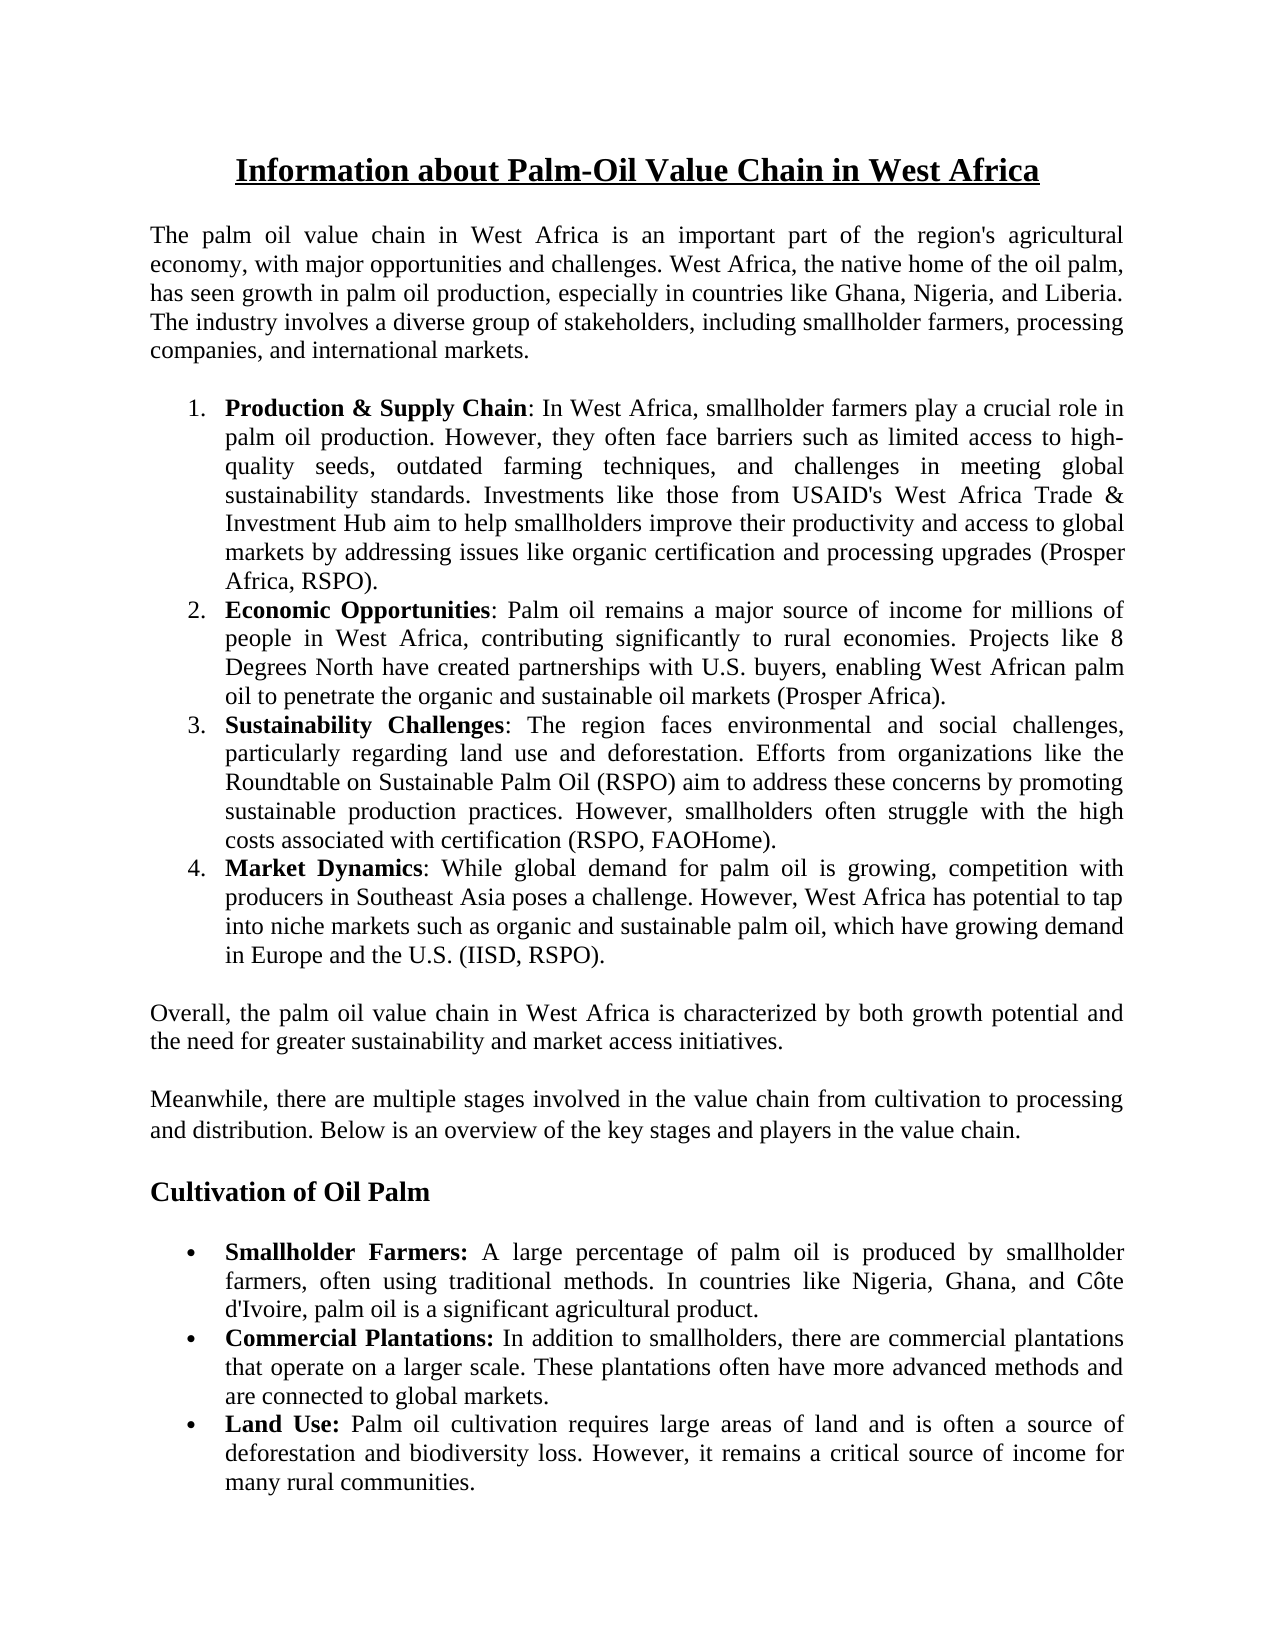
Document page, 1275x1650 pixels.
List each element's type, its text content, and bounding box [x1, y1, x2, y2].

text Overall, the palm oil value chain in West Africa is characterized by both growth potential and the need for greater sustainability and market access initiatives. [150, 998, 1125, 1055]
list Commercial Plantations: In addition to smallholders, there are commercial plantations that operate on a larger scale. These plantations often have more advanced methods and are connected to global markets. [187, 1323, 1125, 1409]
list Land Use: Palm oil cultivation requires large areas of land and is often a source of deforestation and biodiversity loss. However, it remains a critical source of income for many rural communities. [187, 1409, 1125, 1496]
list Production & Supply Chain: In West Africa, smallholder farmers play a crucial role in palm oil production. However, they often face barriers such as limited access to high-quality seeds, outdated farming techniques, and challenges in meeting global sustainability standards. Investments like those from USAID's West Africa Trade & Investment Hub aim to help smallholders improve their productivity and access to global markets by addressing issues like organic certification and processing upgrades​ (Prosper Africa, RSPO). [187, 393, 1125, 595]
text The palm oil value chain in West Africa is an important part of the region's agricultural economy, with major opportunities and challenges. West Africa, the native home of the oil palm, has seen growth in palm oil production, especially in countries like Ghana, Nigeria, and Liberia. The industry involves a diverse group of stakeholders, including smallholder farmers, processing companies, and international markets. [150, 221, 1125, 364]
text Meanwhile, there are multiple stages involved in the value chain from cultivation to processing and distribution. Below is an overview of the key stages and players in the value chain. [150, 1084, 1125, 1144]
list Economic Opportunities: Palm oil remains a major source of income for millions of people in West Africa, contributing significantly to rural economies. Projects like 8 Degrees North have created partnerships with U.S. buyers, enabling West African palm oil to penetrate the organic and sustainable oil markets ​(Prosper Africa). [187, 595, 1125, 710]
text Cultivation of Oil Palm [150, 1176, 1125, 1208]
list Smallholder Farmers: A large percentage of palm oil is produced by smallholder farmers, often using traditional methods. In countries like Nigeria, Ghana, and Côte d'Ivoire, palm oil is a significant agricultural product. [187, 1237, 1125, 1323]
text Information about Palm-Oil Value Chain in West Africa [150, 150, 1125, 188]
list Sustainability Challenges: The region faces environmental and social challenges, particularly regarding land use and deforestation. Efforts from organizations like the Roundtable on Sustainable Palm Oil (RSPO) aim to address these concerns by promoting sustainable production practices. However, smallholders often struggle with the high costs associated with certification​ (RSPO, FAOHome). [187, 710, 1125, 853]
list Market Dynamics: While global demand for palm oil is growing, competition with producers in Southeast Asia poses a challenge. However, West Africa has potential to tap into niche markets such as organic and sustainable palm oil, which have growing demand in Europe and the U.S. ​(IISD, RSPO). [187, 853, 1125, 968]
